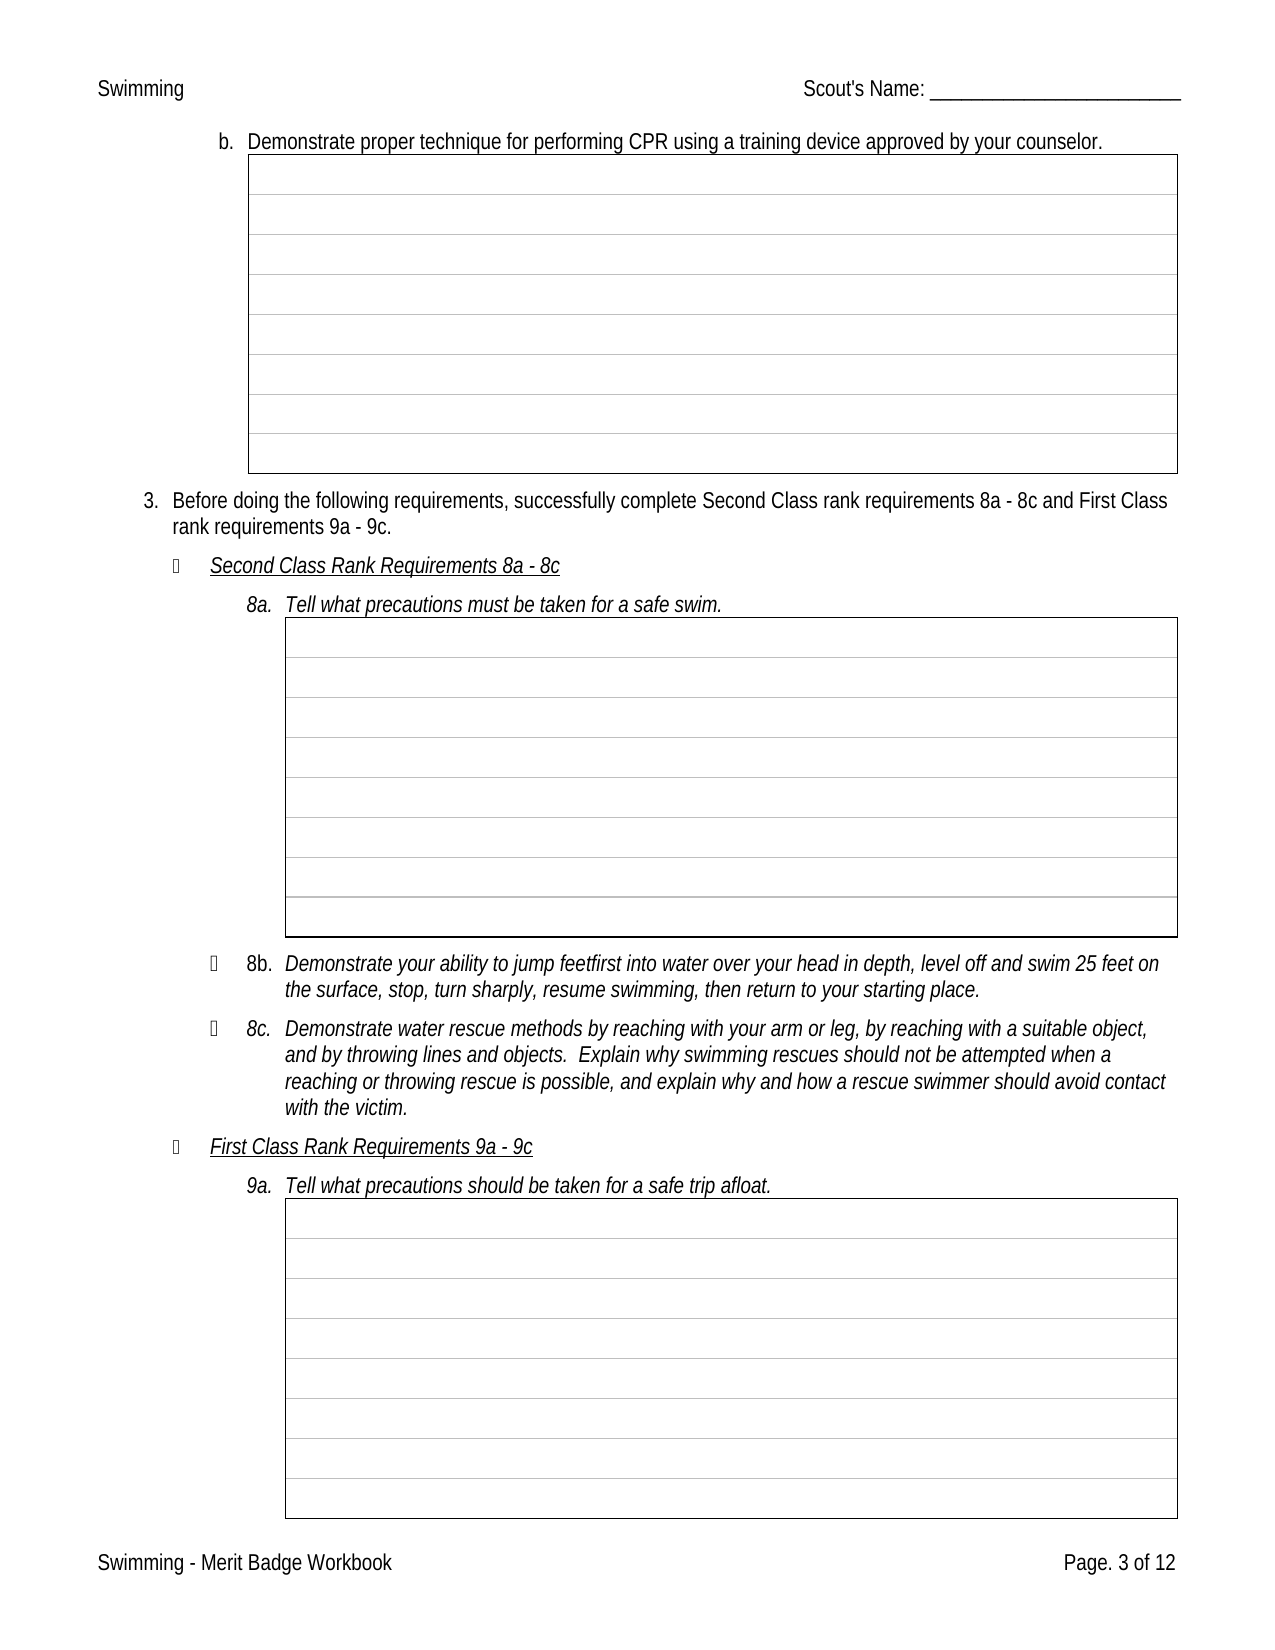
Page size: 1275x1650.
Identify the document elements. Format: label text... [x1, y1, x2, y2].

text 8a. Tell what precautions must be taken for a safe swim. [210, 591, 1177, 617]
table_cell [286, 1279, 1177, 1318]
table_cell [249, 355, 1177, 393]
text 3. Before doing the following requirements, successfully complete Second Class rank requirements 8a - 8c and First Class rank requirements 9a - 9c. [97, 487, 1177, 539]
table_cell [286, 1399, 1177, 1438]
table_cell [249, 195, 1177, 234]
table_cell [286, 1479, 1177, 1517]
table_cell [249, 235, 1177, 274]
table_cell [286, 658, 1177, 697]
text 9a. Tell what precautions should be taken for a safe trip afloat. [210, 1172, 1177, 1198]
table_cell [249, 434, 1177, 473]
table_header [249, 155, 1177, 194]
text Second Class Rank Requirements 8a - 8c [172, 552, 1177, 578]
table_header [286, 618, 1177, 657]
table_cell [286, 898, 1177, 936]
table_cell [286, 818, 1177, 857]
table_cell [286, 778, 1177, 817]
table_cell [286, 698, 1177, 737]
table_cell [286, 1319, 1177, 1358]
text First Class Rank Requirements 9a - 9c [172, 1133, 1177, 1159]
table_cell [249, 395, 1177, 433]
text 8c. Demonstrate water rescue methods by reaching with your arm or leg, by reaching with a suitable object, and by throwing lines and objects. Explain why swimming rescues should not be attempted when a reaching or throwing rescue is possible, and explain why and how a rescue swimmer should avoid contact with the victim. [210, 1015, 1177, 1121]
text 8b. Demonstrate your ability to jump feetfirst into water over your head in depth, level off and swim 25 feet on the surface, stop, turn sharply, resume swimming, then return to your starting place. [210, 950, 1177, 1003]
text b. Demonstrate proper technique for performing CPR using a training device approved by your counselor. [172, 128, 1177, 154]
table_cell [249, 275, 1177, 314]
table_header [286, 1199, 1177, 1238]
table_cell [286, 738, 1177, 777]
table_cell [249, 315, 1177, 353]
table_cell [286, 1359, 1177, 1398]
table_cell [286, 1239, 1177, 1278]
table_cell [286, 1439, 1177, 1477]
table_cell [286, 858, 1177, 896]
